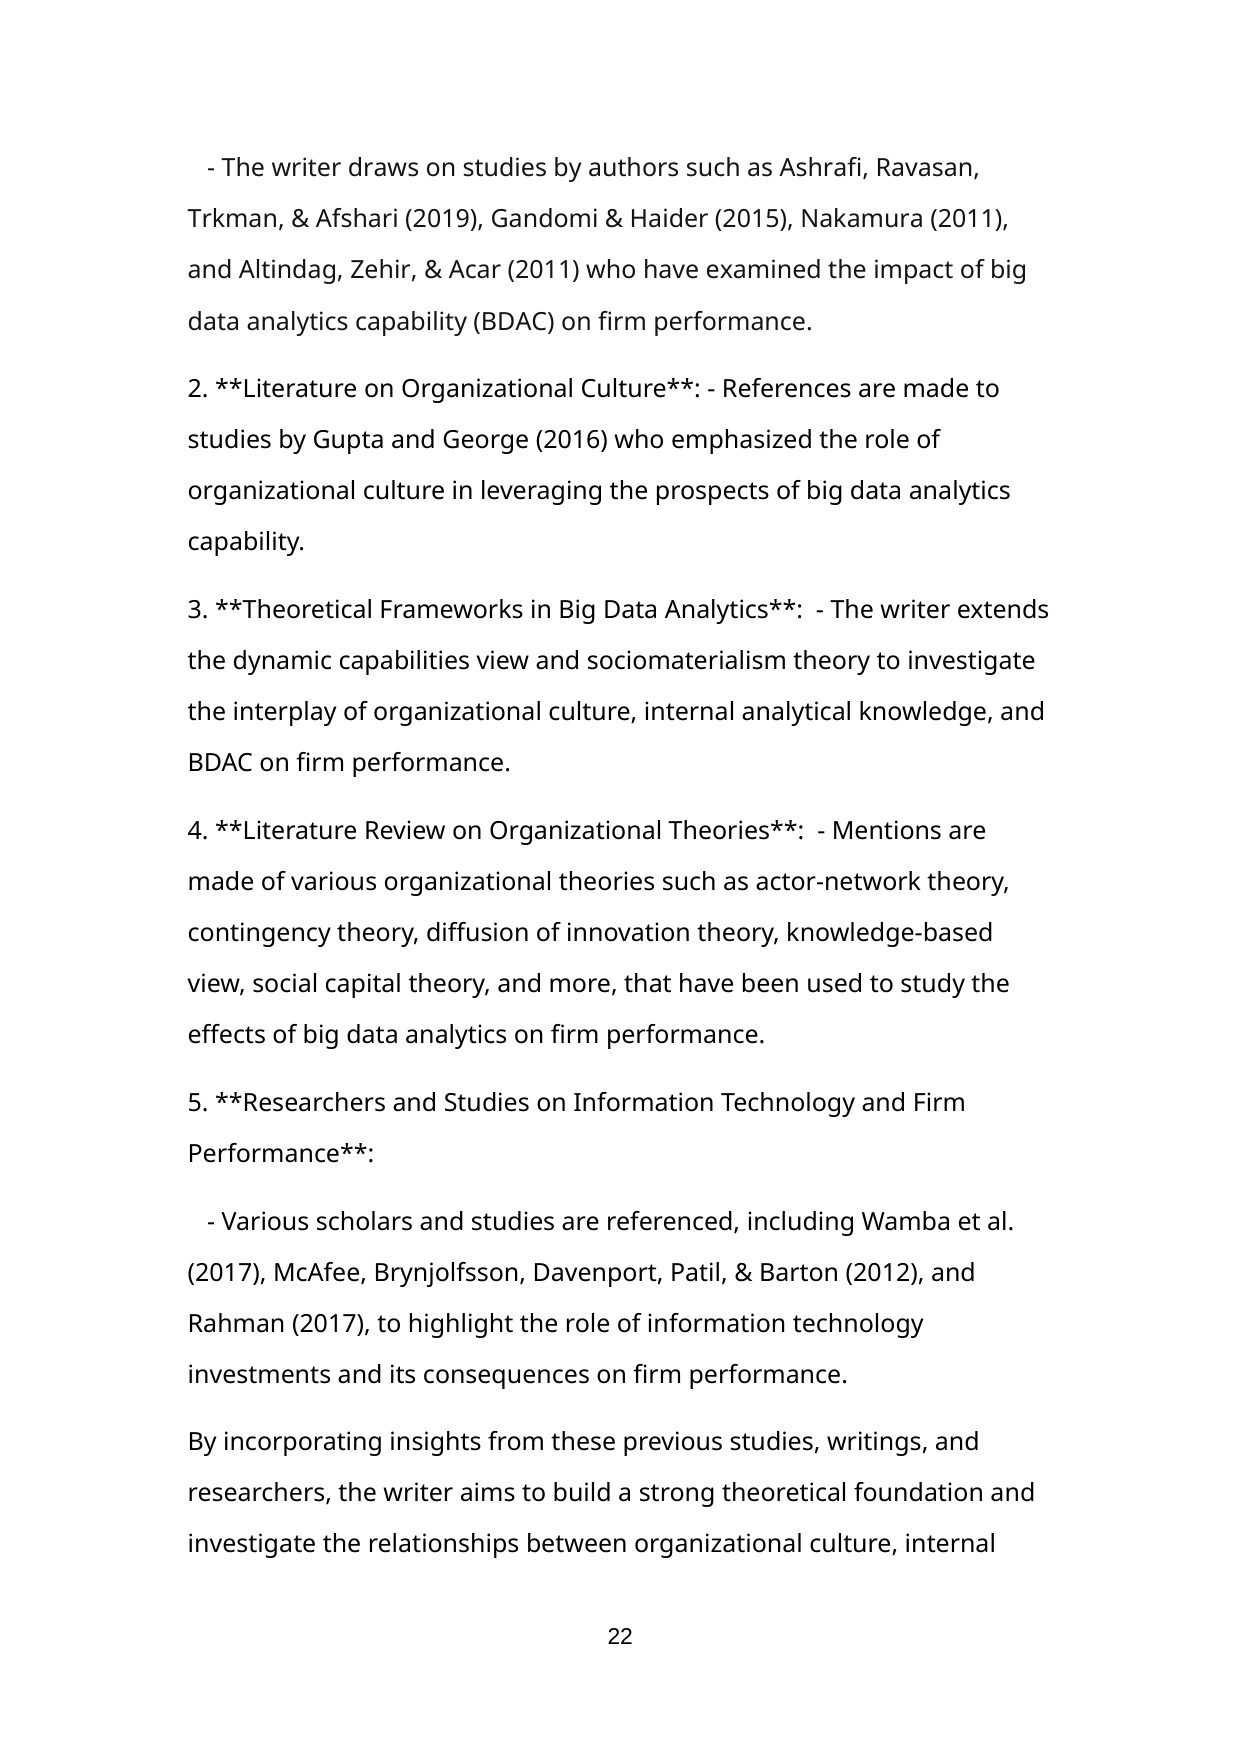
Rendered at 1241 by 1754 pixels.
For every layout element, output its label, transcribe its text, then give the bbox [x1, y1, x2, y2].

text - The writer draws on studies by authors such as Ashrafi, Ravasan, Trkman, & Afshari (2019), Gandomi & Haider (2015), Nakamura (2011), and Altindag, Zehir, & Acar (2011) who have examined the impact of big data analytics capability (BDAC) on firm performance. [187, 150, 1053, 337]
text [187, 1424, 1053, 1560]
text 4. **Literature Review on Organizational Theories**: - Mentions are made of various organizational theories such as actor-network theory, contingency theory, diffusion of innovation theory, knowledge-based view, social capital theory, and more, that have been used to study the effects of big data analytics on firm performance. [187, 812, 1053, 1051]
text - Various scholars and studies are referenced, including Wamba et al. (2017), McAfee, Brynjolfsson, Davenport, Patil, & Barton (2012), and Rahman (2017), to highlight the role of information technology investments and its consequences on firm performance. [187, 1203, 1053, 1390]
text 3. **Theoretical Frameworks in Big Data Analytics**: - The writer extends the dynamic capabilities view and sociomaterialism theory to investigate the interplay of organizational culture, internal analytical knowledge, and BDAC on firm performance. [187, 592, 1053, 779]
text 5. **Researchers and Studies on Information Technology and Firm Performance**: [187, 1084, 1053, 1169]
text 2. **Literature on Organizational Culture**: - References are made to studies by Gupta and George (2016) who emphasized the role of organizational culture in leveraging the prospects of big data analytics capability. [187, 371, 1053, 558]
